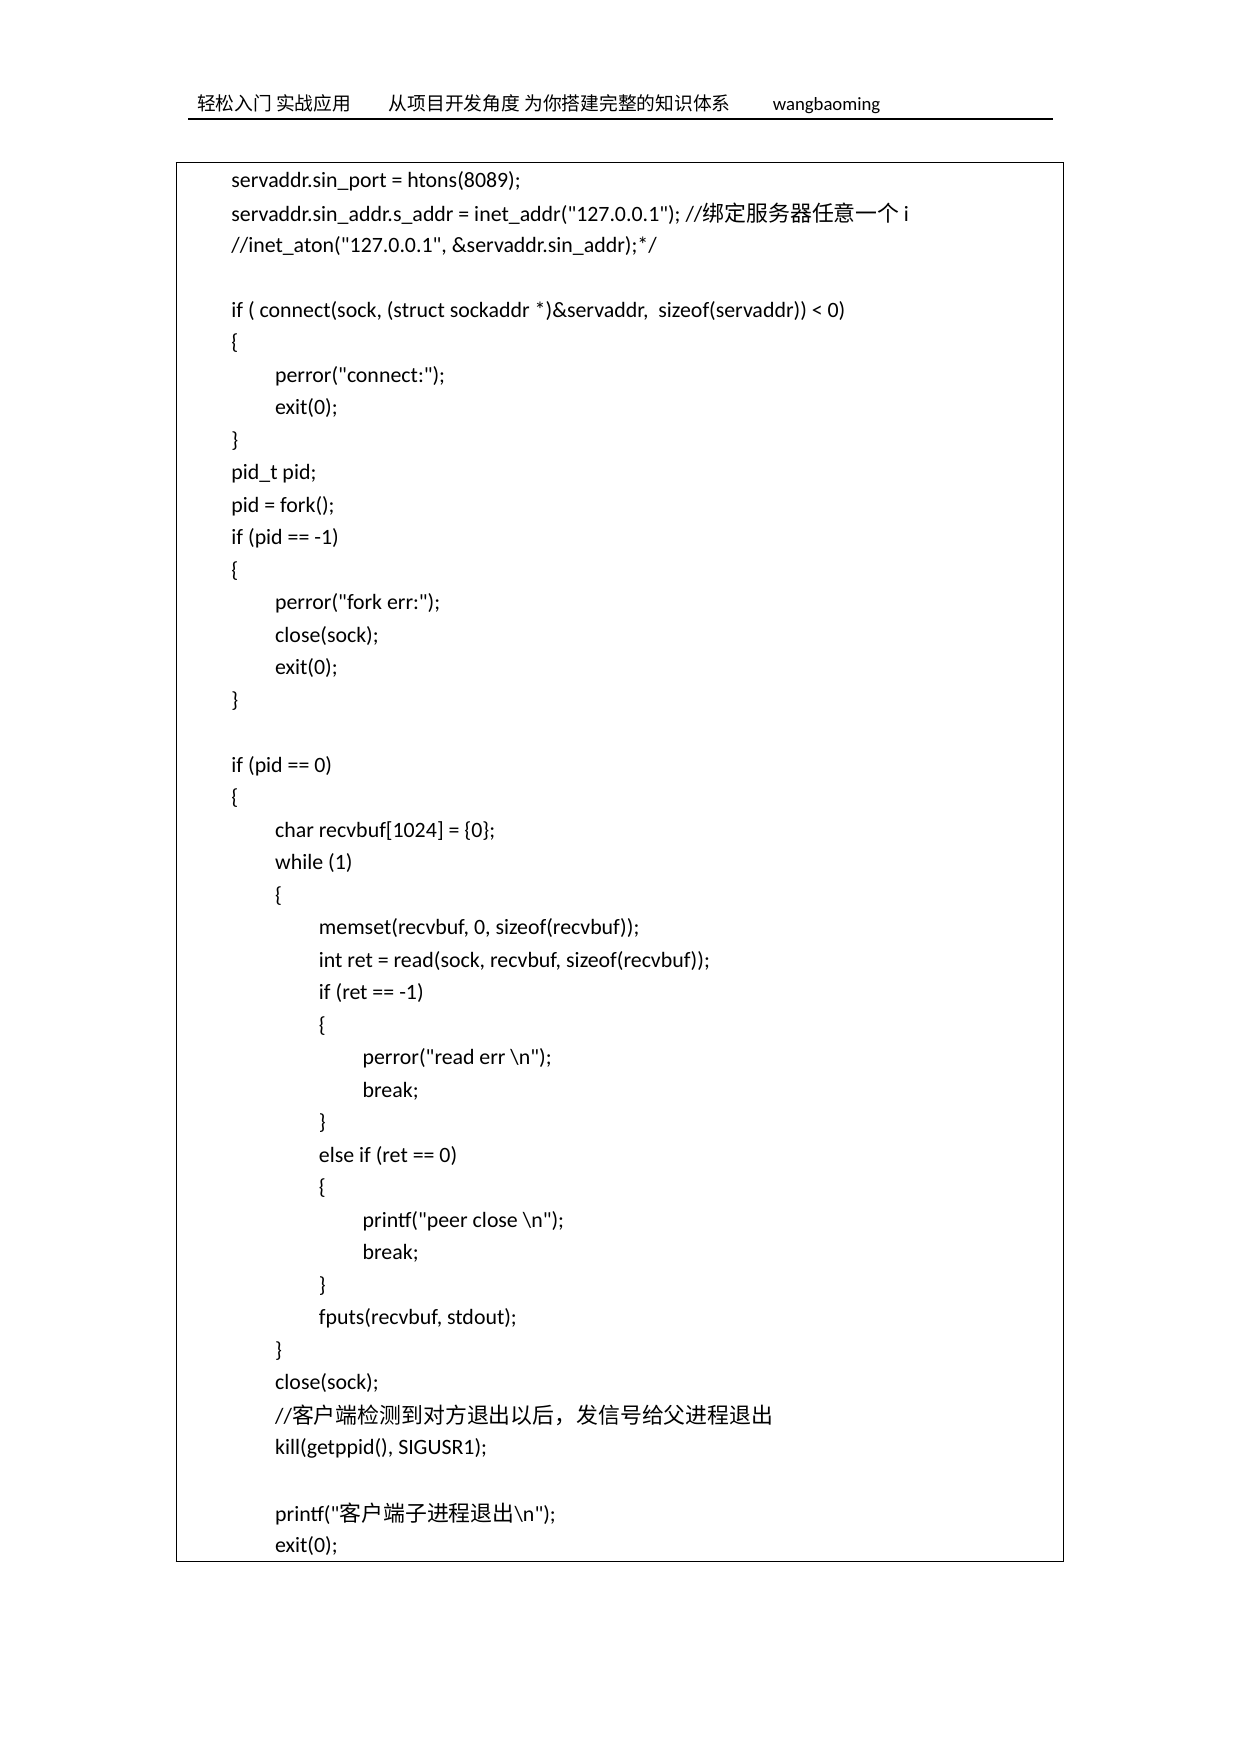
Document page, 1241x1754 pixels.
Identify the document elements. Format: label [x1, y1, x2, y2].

table_cell [177, 163, 1063, 1561]
